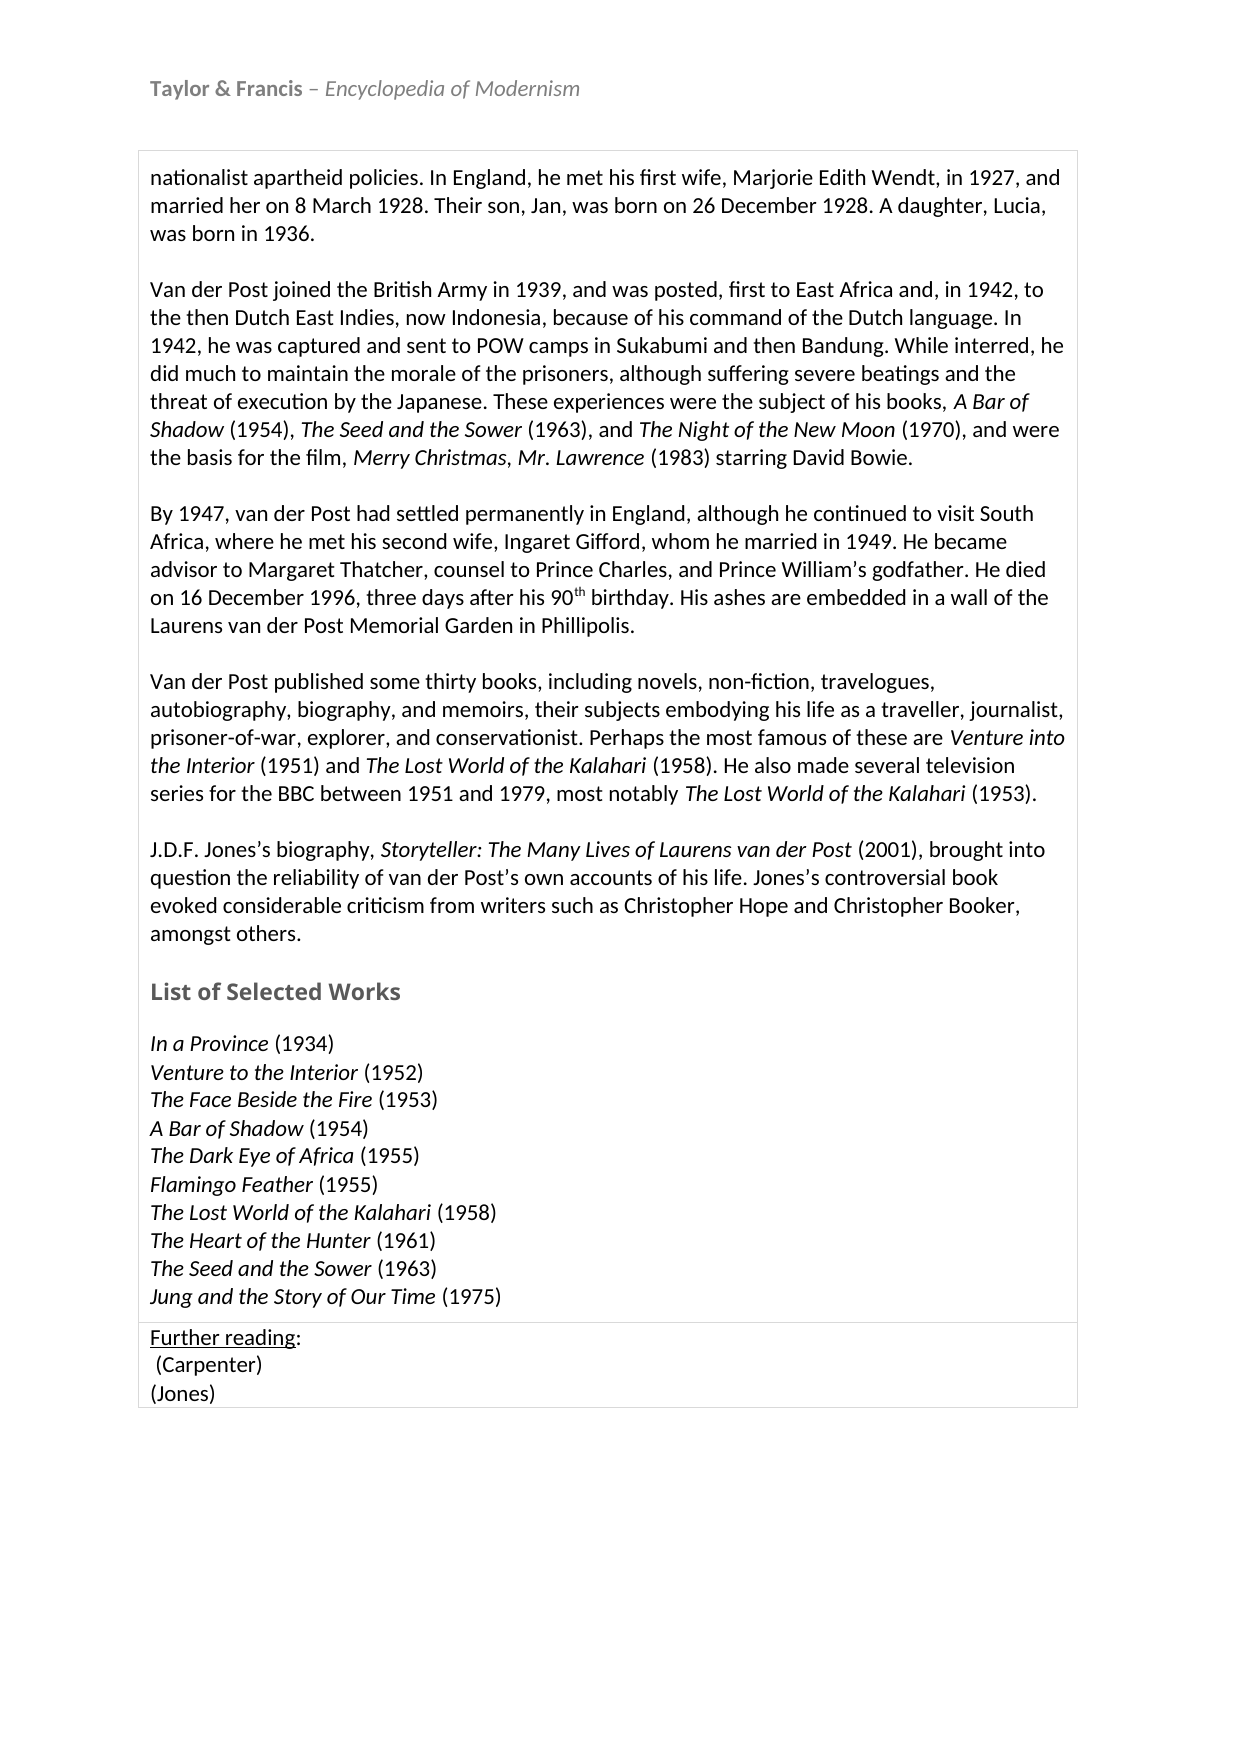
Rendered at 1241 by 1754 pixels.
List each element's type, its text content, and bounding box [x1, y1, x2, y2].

table_cell Further reading: [139, 1323, 1077, 1407]
